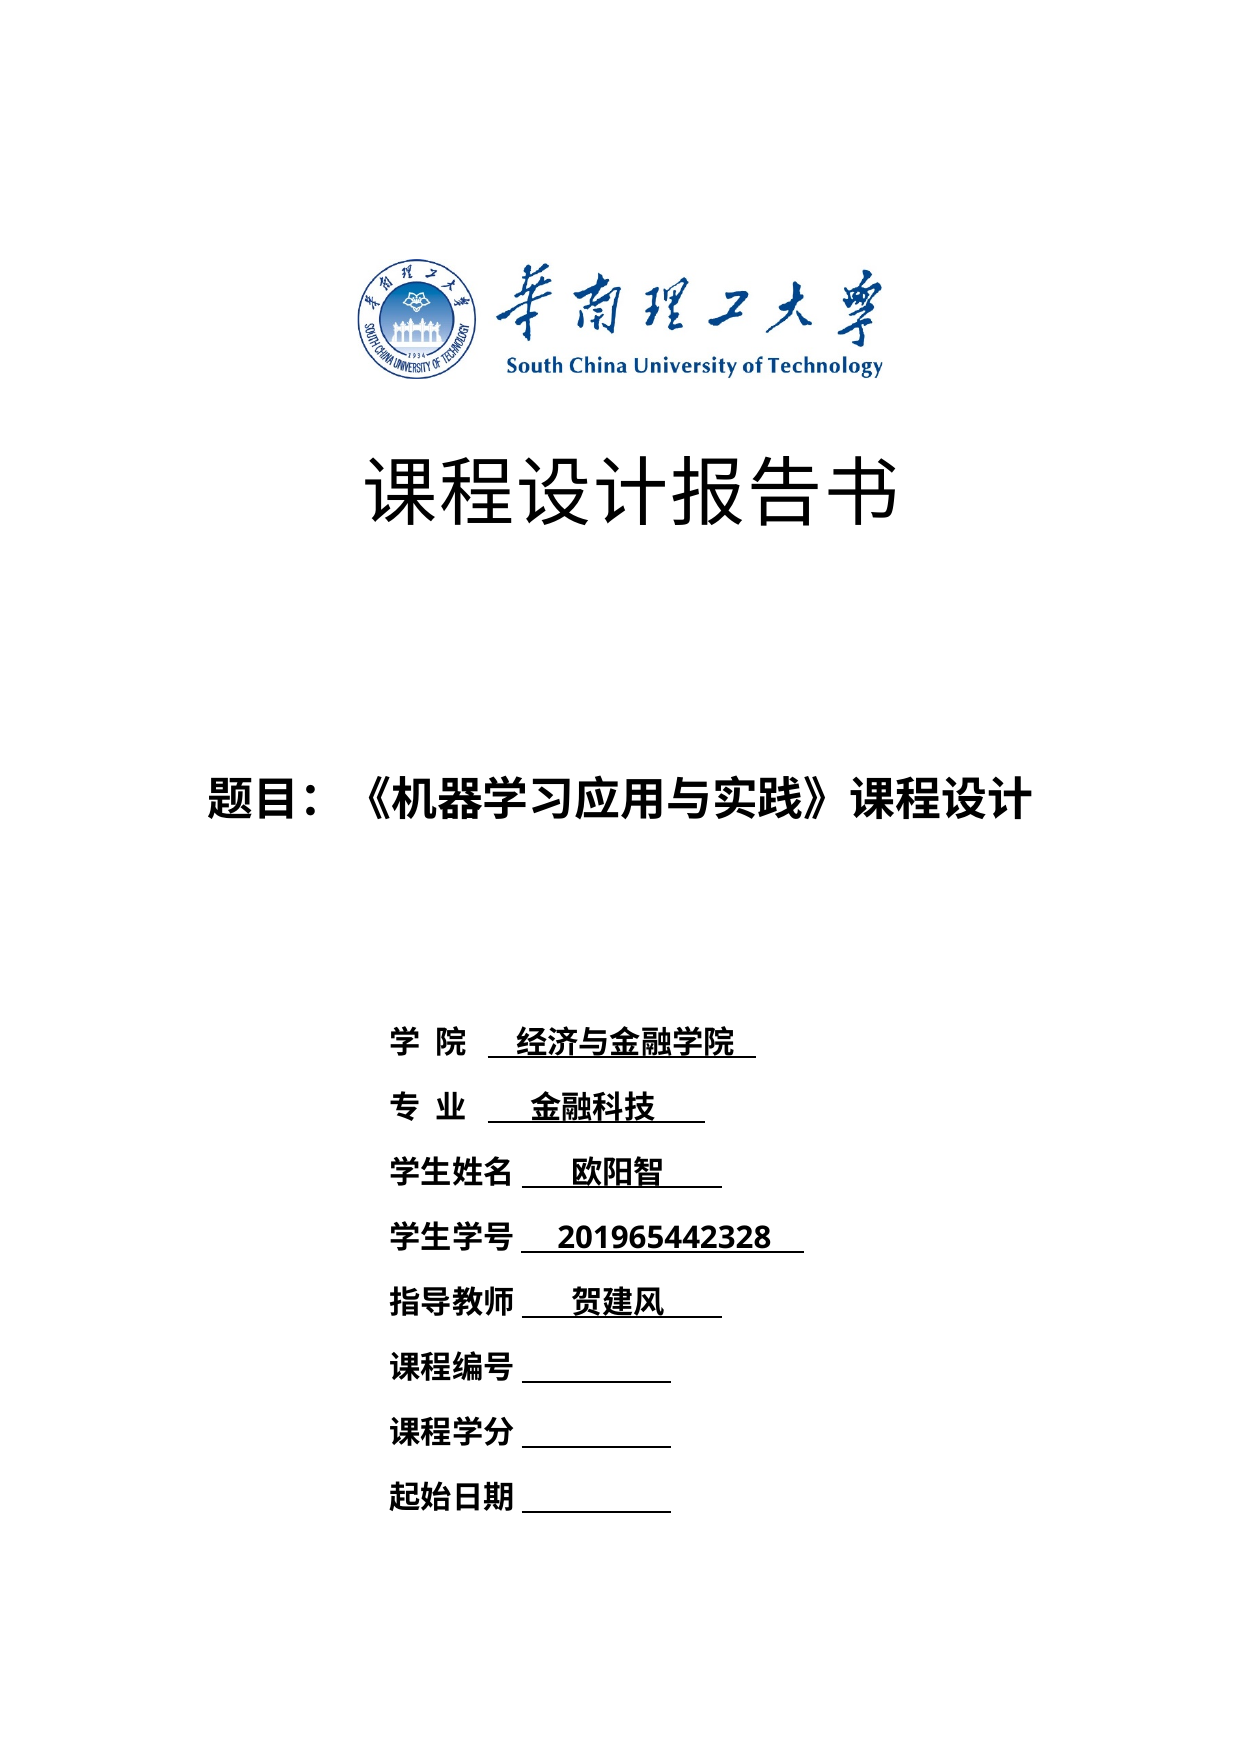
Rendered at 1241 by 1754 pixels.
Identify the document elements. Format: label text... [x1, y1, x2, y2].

text 学 院 经济与金融学院 [187, 1007, 1053, 1072]
text 学生学号 201965442328 [187, 1202, 1053, 1267]
text 课程学分 [187, 1397, 1053, 1462]
text 起始日期 [187, 1462, 1053, 1527]
text 题目：《机器学习应用与实践》课程设计 [187, 747, 1053, 844]
text 指导教师 贺建风 [187, 1267, 1053, 1332]
text 课程设计报告书 [187, 422, 1053, 552]
text 课程编号 [187, 1332, 1053, 1397]
text 专 业 金融科技 [187, 1072, 1053, 1137]
picture [357, 259, 883, 379]
text 学生姓名 欧阳智 [187, 1137, 1053, 1202]
